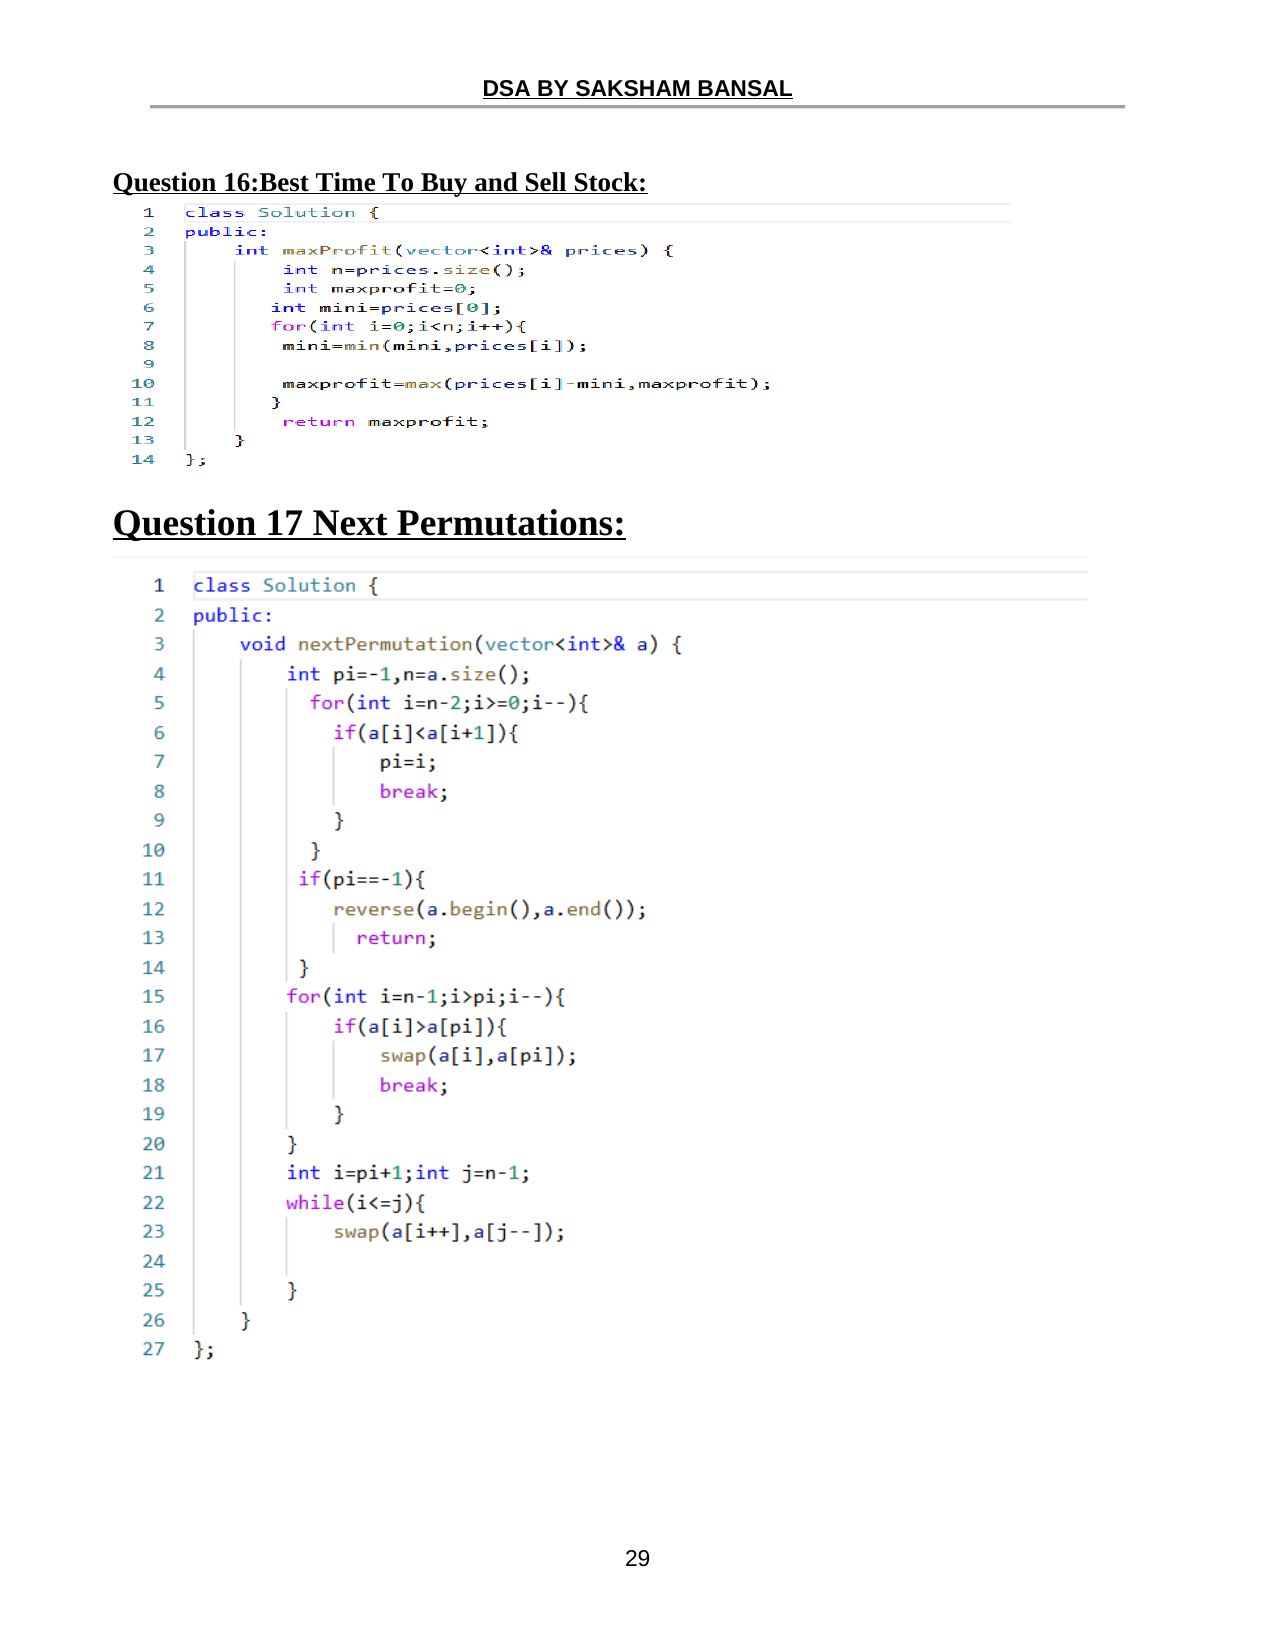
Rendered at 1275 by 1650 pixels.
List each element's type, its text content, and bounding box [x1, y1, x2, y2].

picture [112, 550, 1088, 1388]
picture [112, 201, 1011, 497]
text Question 16:Best Time To Buy and Sell Stock: [9, 166, 1247, 197]
text Question 17 Next Permutations: [9, 501, 1247, 544]
